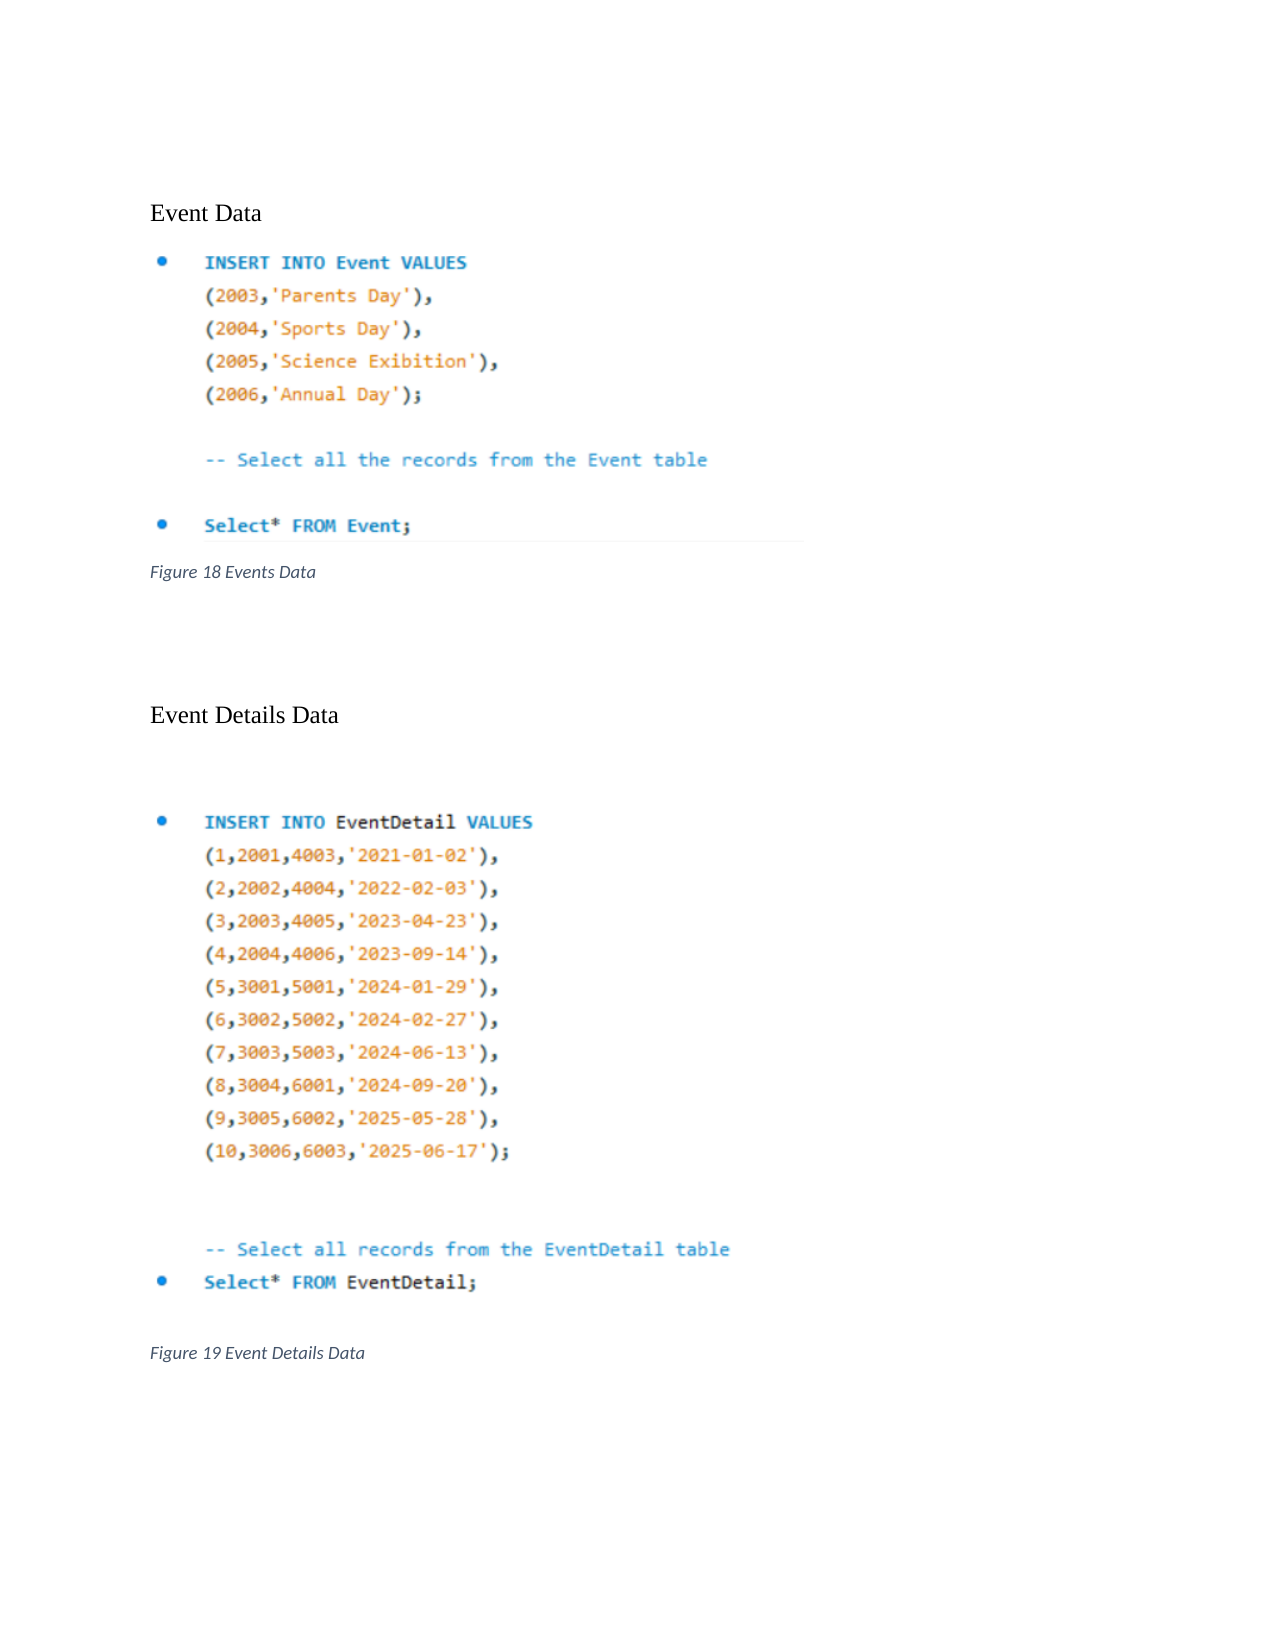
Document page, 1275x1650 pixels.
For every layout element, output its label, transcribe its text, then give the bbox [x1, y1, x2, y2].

text Event Details Data [150, 700, 1125, 728]
picture [156, 795, 890, 1323]
picture [150, 245, 804, 542]
text Event Data [150, 198, 1125, 226]
